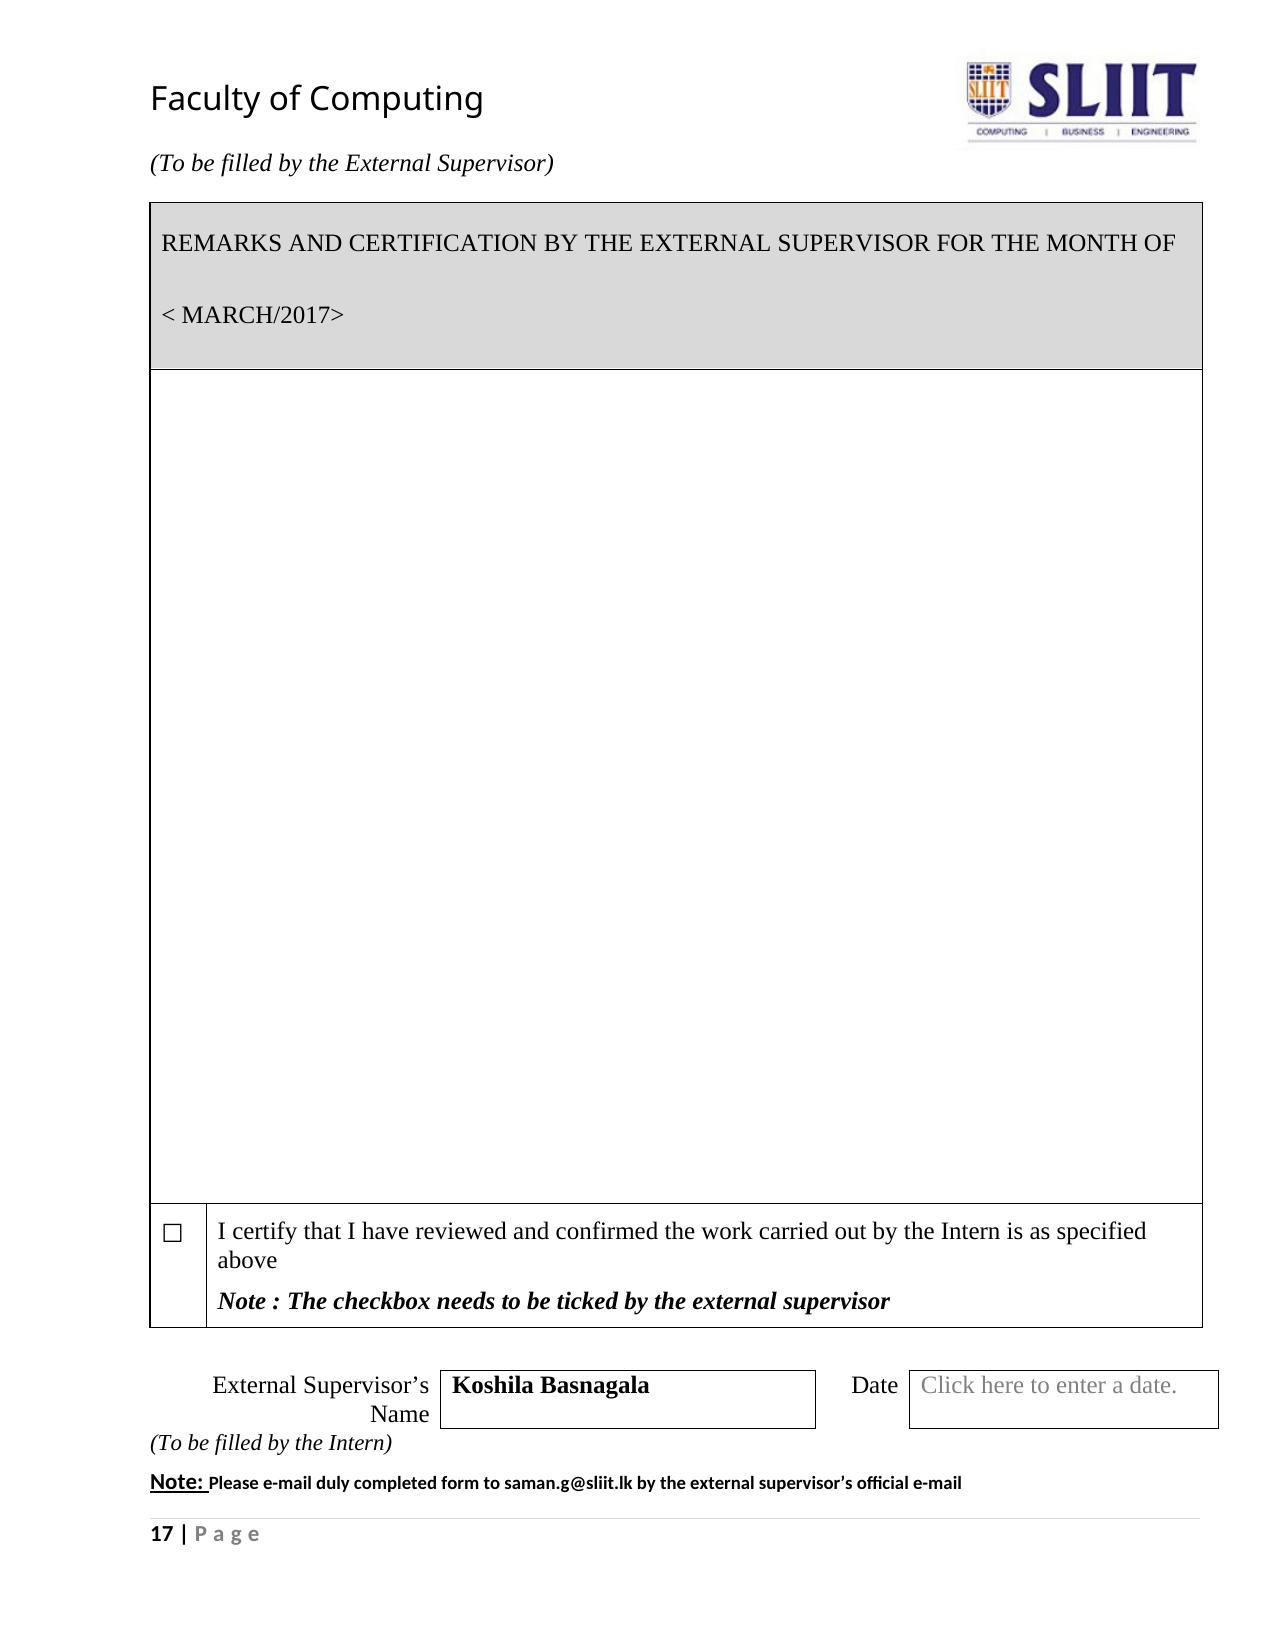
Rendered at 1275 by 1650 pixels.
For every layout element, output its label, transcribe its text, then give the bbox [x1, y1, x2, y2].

table_header Koshila Basnagala [441, 1371, 815, 1428]
table_cell I certify that I have reviewed and confirmed the work carried out by the Intern is as specified above Note : The checkbox needs to be ticked by the external supervisor [207, 1204, 1202, 1327]
table_cell [151, 370, 1202, 1202]
table_header External Supervisor’s Name [150, 1370, 440, 1428]
text (To be filled by the External Supervisor) [150, 148, 1200, 177]
text (To be filled by the Intern) [150, 1429, 1200, 1456]
table_header Date [816, 1370, 909, 1428]
table_header REMARKS AND CERTIFICATION BY THE EXTERNAL SUPERVISOR FOR THE MONTH OF < MARCH/2017> [151, 203, 1202, 368]
picture [953, 46, 1200, 148]
